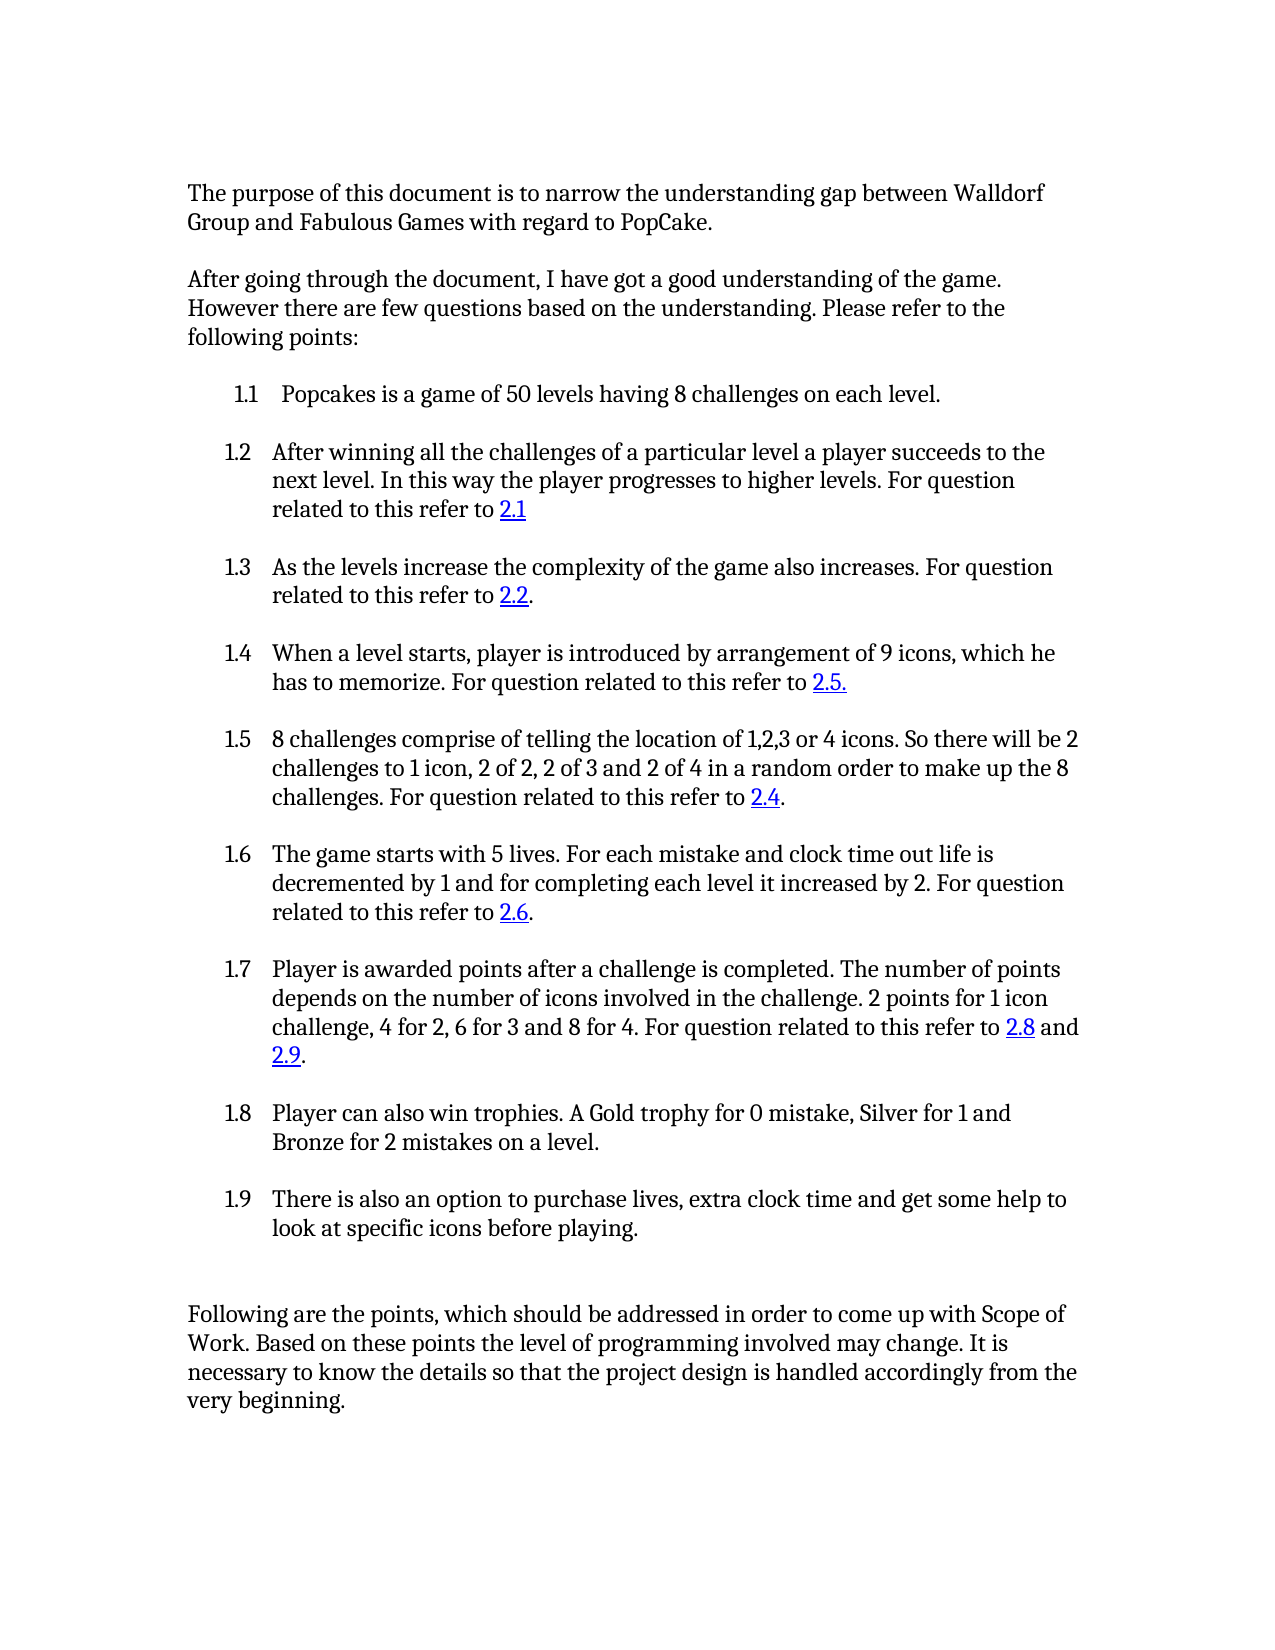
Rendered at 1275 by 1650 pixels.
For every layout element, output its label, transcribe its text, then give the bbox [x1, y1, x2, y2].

list After winning all the challenges of a particular level a player succeeds to the next level. In this way the player progresses to higher levels. For question related to this refer to 2.1 [225, 437, 1087, 524]
list 8 challenges comprise of telling the location of 1,2,3 or 4 icons. So there will be 2 challenges to 1 icon, 2 of 2, 2 of 3 and 2 of 4 in a random order to make up the 8 challenges. For question related to this refer to 2.4. [225, 725, 1087, 811]
list There is also an option to purchase lives, extra clock time and get some help to look at specific icons before playing. [225, 1185, 1087, 1242]
list As the levels increase the complexity of the game also increases. For question related to this refer to 2.2. [225, 552, 1087, 610]
text The purpose of this document is to narrow the understanding gap between Walldorf Group and Fabulous Games with regard to PopCake. [187, 179, 1087, 236]
list Player can also win trophies. A Gold trophy for 0 mistake, Silver for 1 and Bronze for 2 mistakes on a level. [225, 1099, 1087, 1156]
list The game starts with 5 lives. For each mistake and clock time out life is decremented by 1 and for completing each level it increased by 2. For question related to this refer to 2.6. [225, 840, 1087, 926]
list Popcakes is a game of 50 levels having 8 challenges on each level. [234, 380, 1087, 409]
list When a level starts, player is introduced by arrangement of 9 icons, which he has to memorize. For question related to this refer to 2.5. [225, 639, 1087, 696]
list Player is awarded points after a challenge is completed. The number of points depends on the number of icons involved in the challenge. 2 points for 1 icon challenge, 4 for 2, 6 for 3 and 8 for 4. For question related to this refer to 2.8 and 2.9. [225, 955, 1087, 1070]
text Following are the points, which should be addressed in order to come up with Scope of Work. Based on these points the level of programming involved may change. It is necessary to know the details so that the project design is handled accordingly from the very beginning. [187, 1300, 1087, 1415]
text After going through the document, I have got a good understanding of the game. However there are few questions based on the understanding. Please refer to the following points: [187, 265, 1087, 351]
